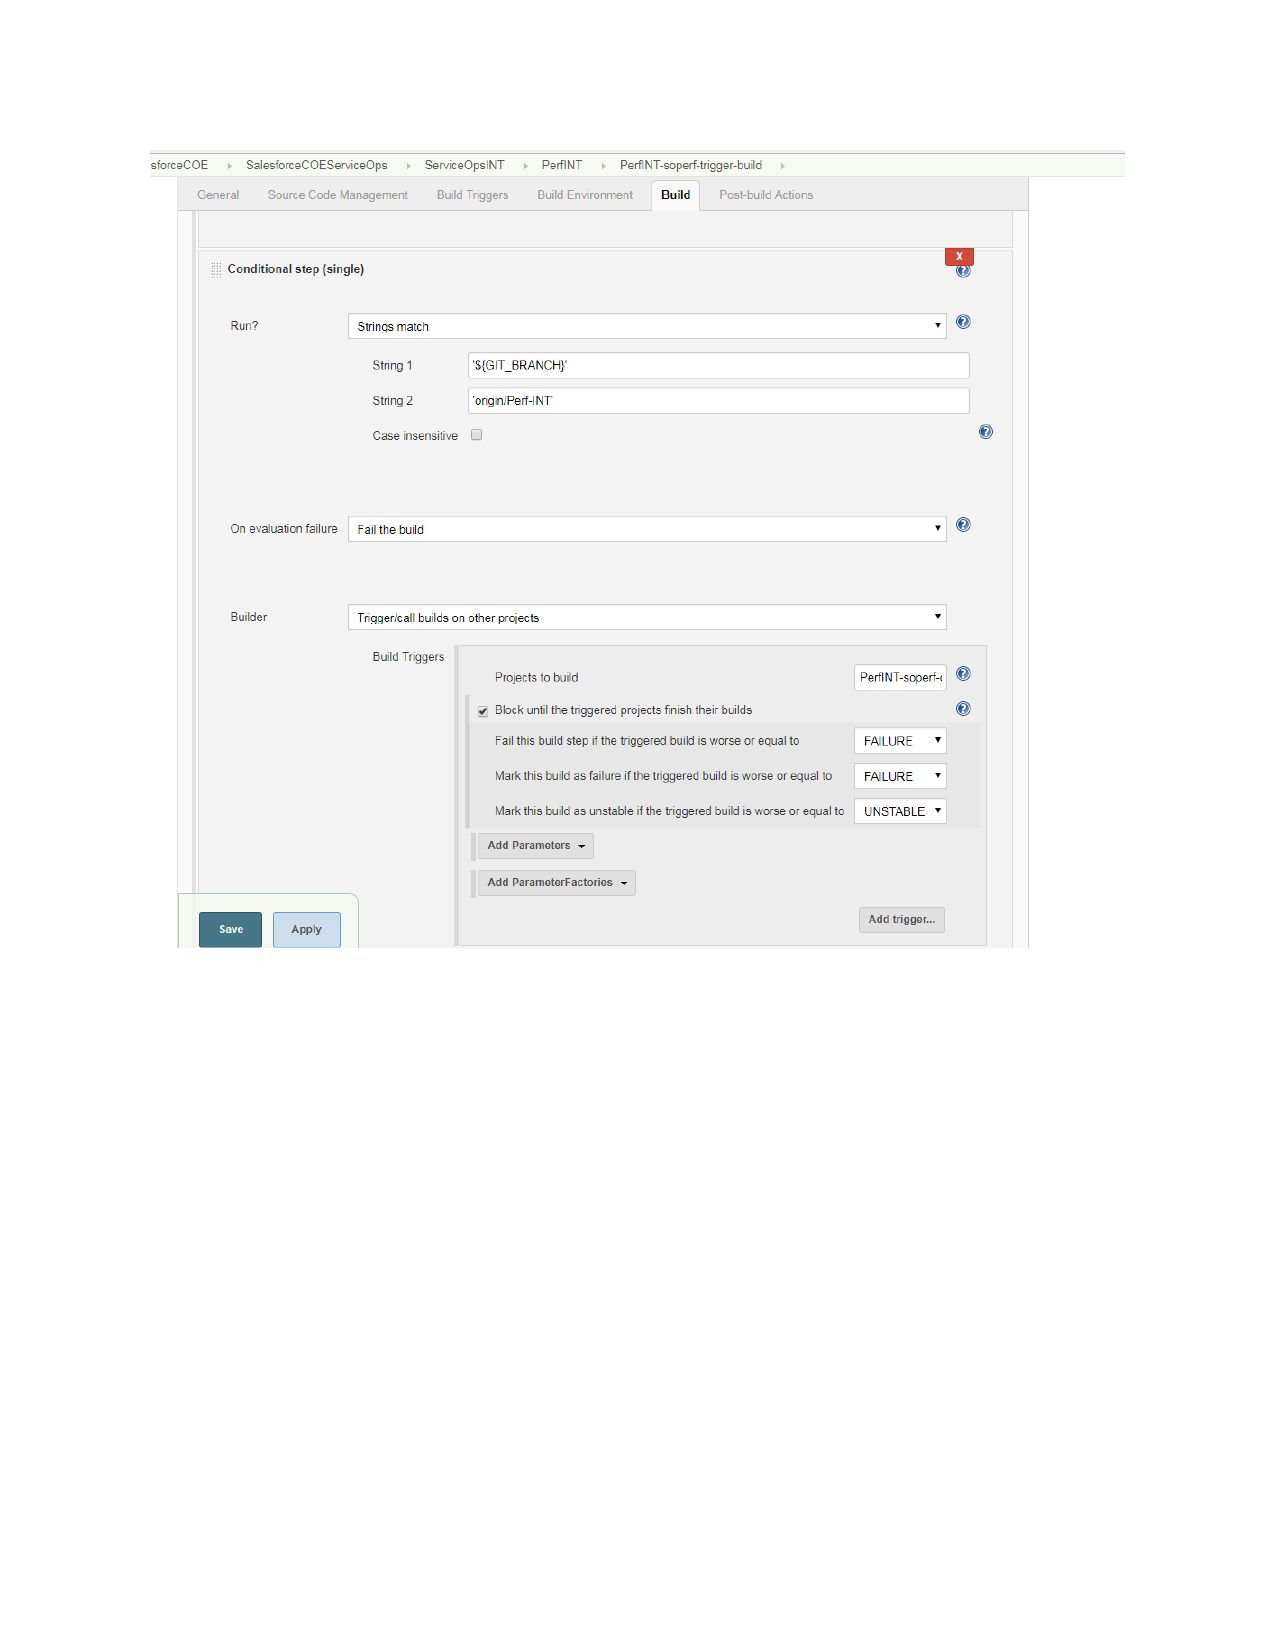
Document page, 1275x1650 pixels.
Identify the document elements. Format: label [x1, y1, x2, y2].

picture [150, 150, 1125, 948]
